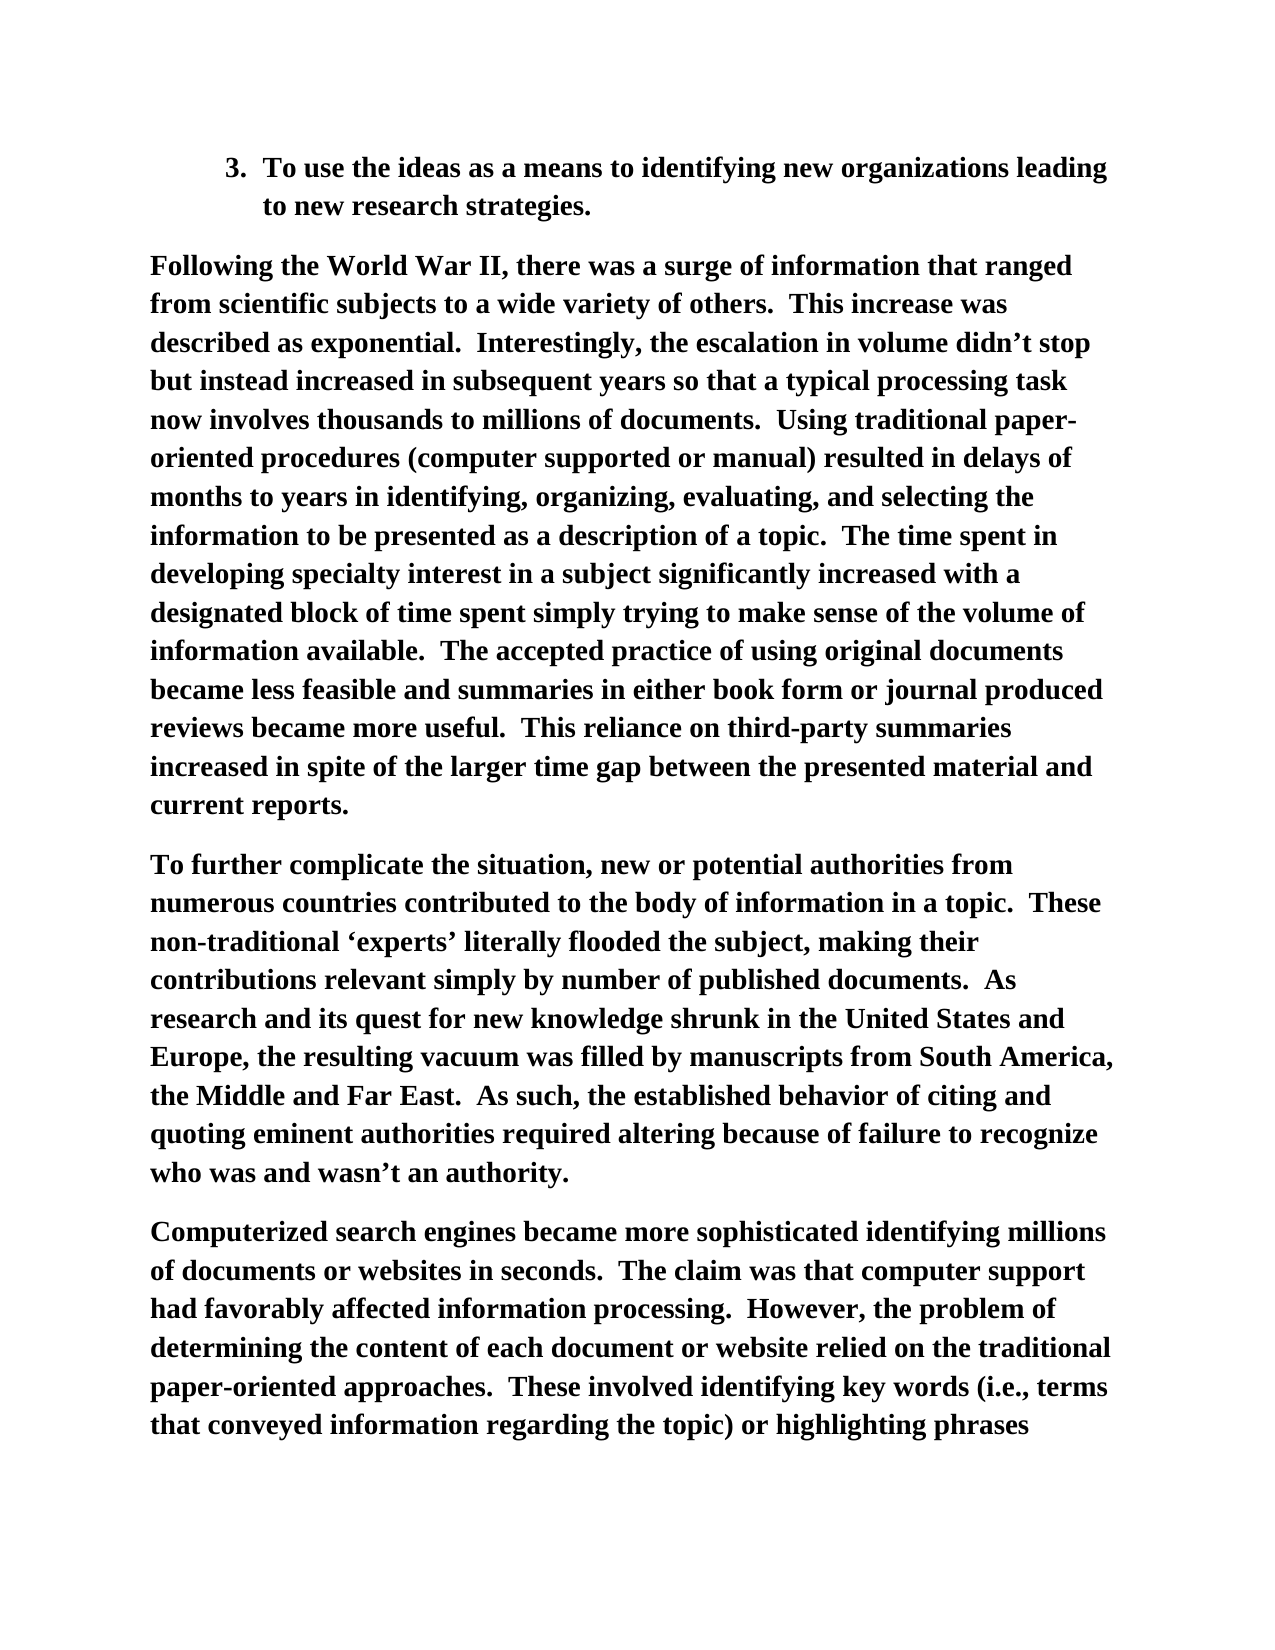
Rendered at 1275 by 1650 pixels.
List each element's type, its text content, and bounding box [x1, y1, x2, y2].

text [150, 1214, 1125, 1441]
text To further complicate the situation, new or potential authorities from numerous countries contributed to the body of information in a topic. These non-traditional ‘experts’ literally flooded the subject, making their contributions relevant simply by number of published documents. As research and its quest for new knowledge shrunk in the United States and Europe, the resulting vacuum was filled by manuscripts from South America, the Middle and Far East. As such, the established behavior of citing and quoting eminent authorities required altering because of failure to recognize who was and wasn’t an authority. [150, 847, 1125, 1189]
list To use the ideas as a means to identifying new organizations leading to new research strategies. [225, 150, 1125, 222]
text Following the World War II, there was a surge of information that ranged from scientific subjects to a wide variety of others. This increase was described as exponential. Interestingly, the escalation in volume didn’t stop but instead increased in subsequent years so that a typical processing task now involves thousands to millions of documents. Using traditional paper-oriented procedures (computer supported or manual) resulted in delays of months to years in identifying, organizing, evaluating, and selecting the information to be presented as a description of a topic. The time spent in developing specialty interest in a subject significantly increased with a designated block of time spent simply trying to make sense of the volume of information available. The accepted practice of using original documents became less feasible and summaries in either book form or journal produced reviews became more useful. This reliance on third-party summaries increased in spite of the larger time gap between the presented material and current reports. [150, 248, 1125, 821]
